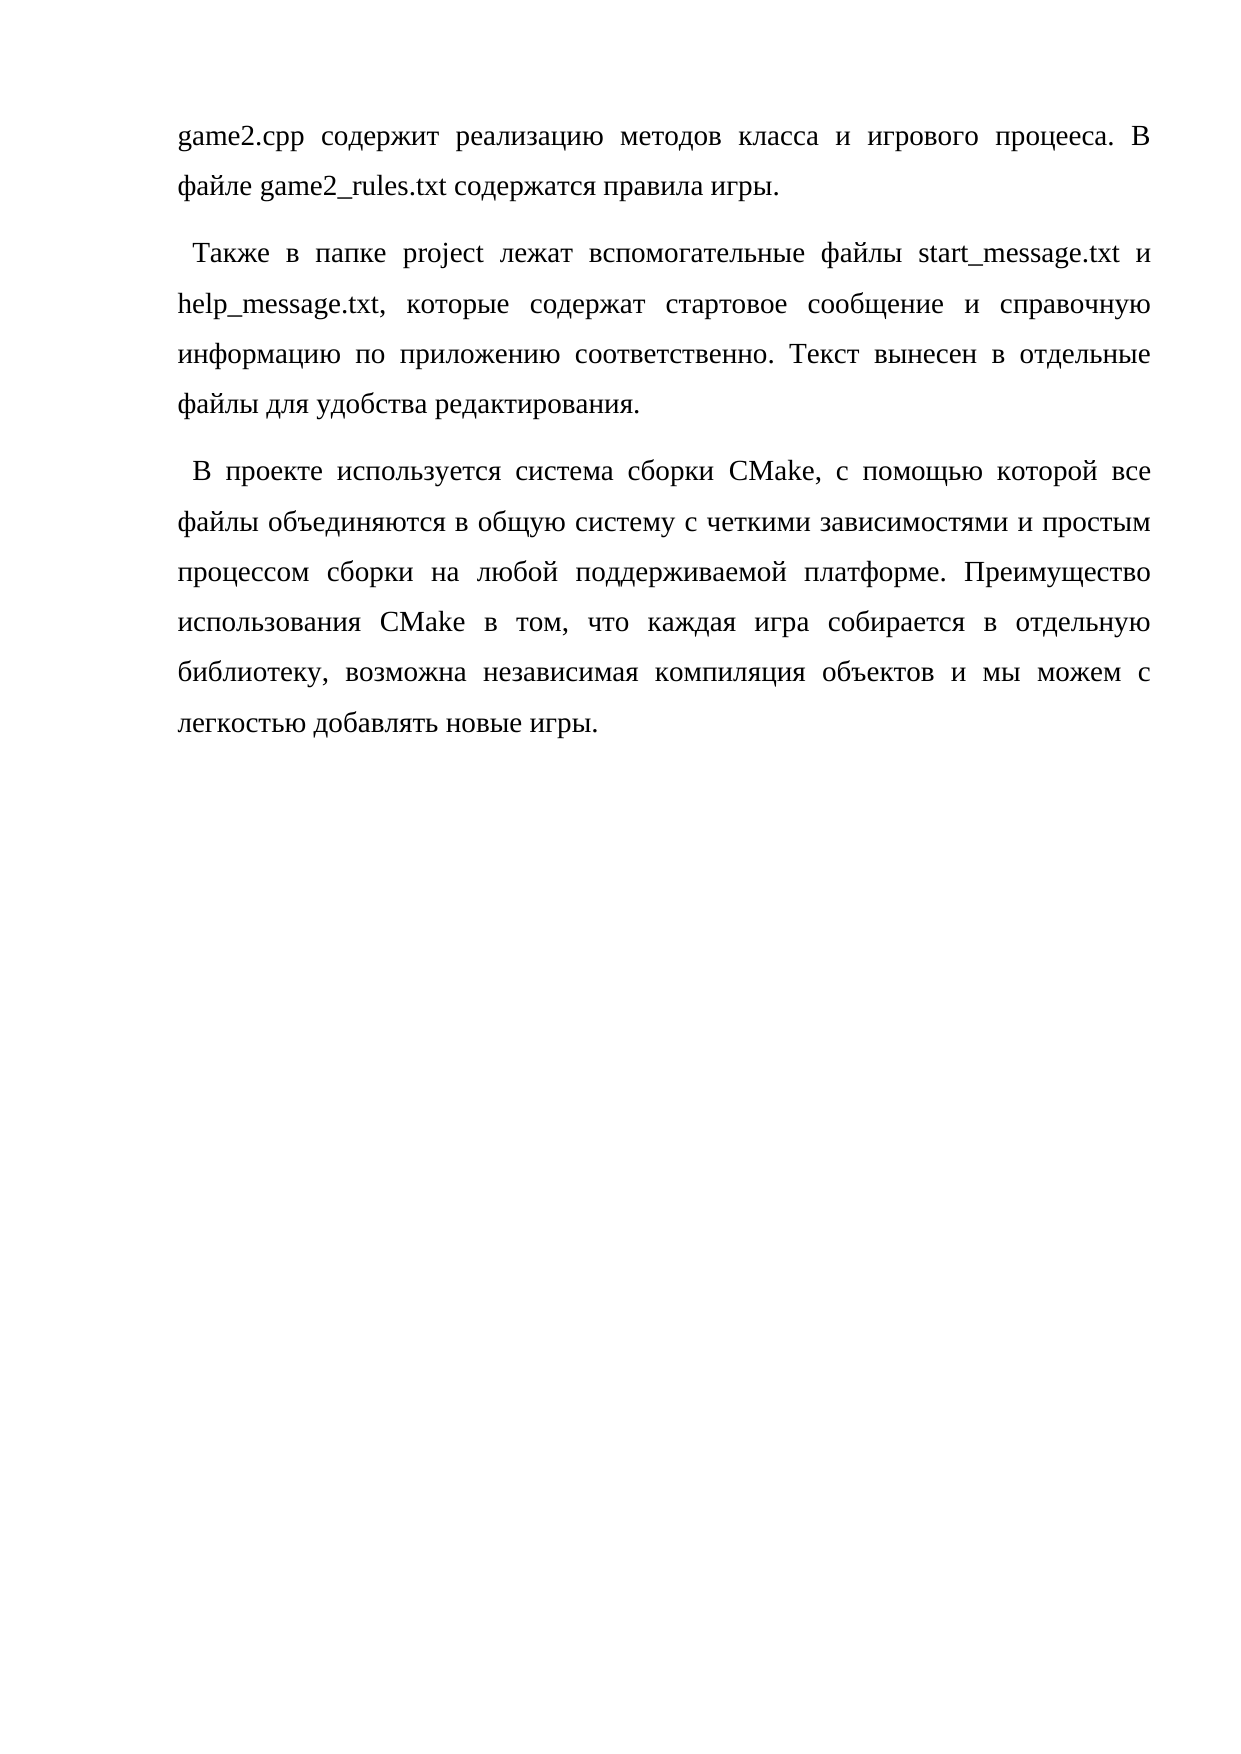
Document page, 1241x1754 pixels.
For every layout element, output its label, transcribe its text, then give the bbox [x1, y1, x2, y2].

text В проекте используется система сборки CMake, с помощью которой все файлы объединяются в общую систему с четкими зависимостями и простым процессом сборки на любой поддерживаемой платформе. Преимущество использования CMake в том, что каждая игра собирается в отдельную библиотеку, возможна независимая компиляция объектов и мы можем с легкостью добавлять новые игры. [177, 453, 1152, 738]
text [177, 118, 1152, 202]
text Также в папке project лежат вспомогательные файлы start_message.txt и help_message.txt, которые содержат стартовое сообщение и справочную информацию по приложению соответственно. Текст вынесен в отдельные файлы для удобства редактирования. [177, 235, 1152, 420]
